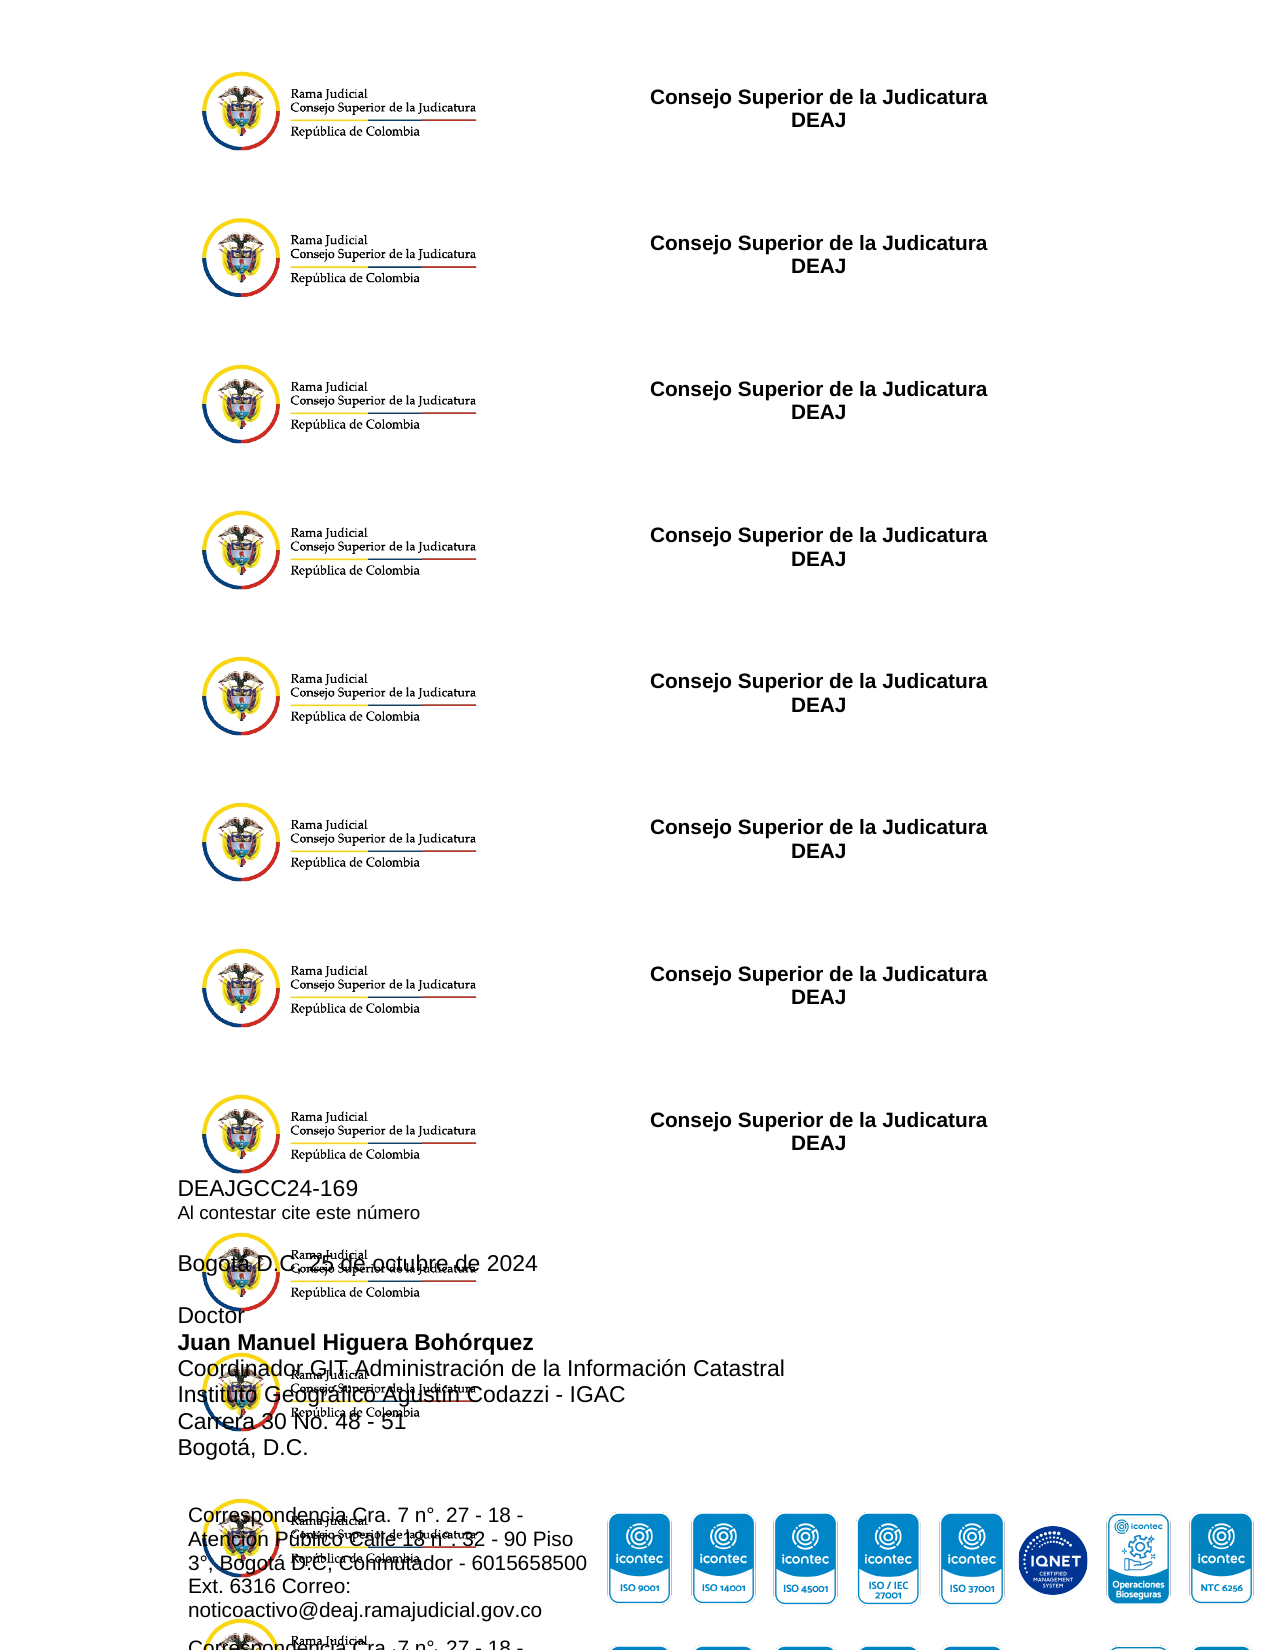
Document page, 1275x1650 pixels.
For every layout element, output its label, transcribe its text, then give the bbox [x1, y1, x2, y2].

picture [1098, 1505, 1178, 1612]
text DEAJGCC24-169 [177, 1175, 1098, 1202]
text Instituto Geográfico Agustín Codazzi - IGAC [177, 1381, 1098, 1408]
text Al contestar cite este número [177, 1202, 1098, 1223]
text Bogotá D.C, 25 de octubre de 2024 [177, 1249, 1098, 1276]
text Juan Manuel Higuera Bohórquez [177, 1329, 1098, 1355]
picture [196, 1087, 482, 1175]
picture [196, 1611, 482, 1650]
picture [1181, 1638, 1261, 1650]
picture [196, 795, 482, 889]
picture [196, 649, 482, 743]
picture [600, 1506, 679, 1612]
picture [196, 1226, 482, 1249]
text Coordinador GIT Administración de la Información Catastral [177, 1355, 1098, 1381]
picture [1181, 1505, 1261, 1612]
picture [683, 1638, 763, 1650]
picture [196, 211, 482, 305]
picture [932, 1506, 1012, 1613]
picture [848, 1638, 928, 1650]
picture [196, 1491, 482, 1585]
picture [196, 1276, 482, 1302]
picture [1018, 1526, 1088, 1595]
picture [196, 941, 482, 1035]
picture [848, 1506, 928, 1613]
picture [196, 503, 482, 597]
picture [196, 357, 482, 451]
picture [932, 1638, 1012, 1650]
text Carrera 30 No. 48 - 51 [177, 1408, 1098, 1434]
text Bogotá, D.C. [177, 1434, 1098, 1460]
picture [765, 1506, 845, 1613]
text Doctor [177, 1302, 1098, 1329]
picture [600, 1638, 679, 1650]
picture [765, 1638, 845, 1650]
picture [683, 1505, 763, 1612]
picture [196, 65, 482, 158]
picture [1098, 1638, 1178, 1650]
